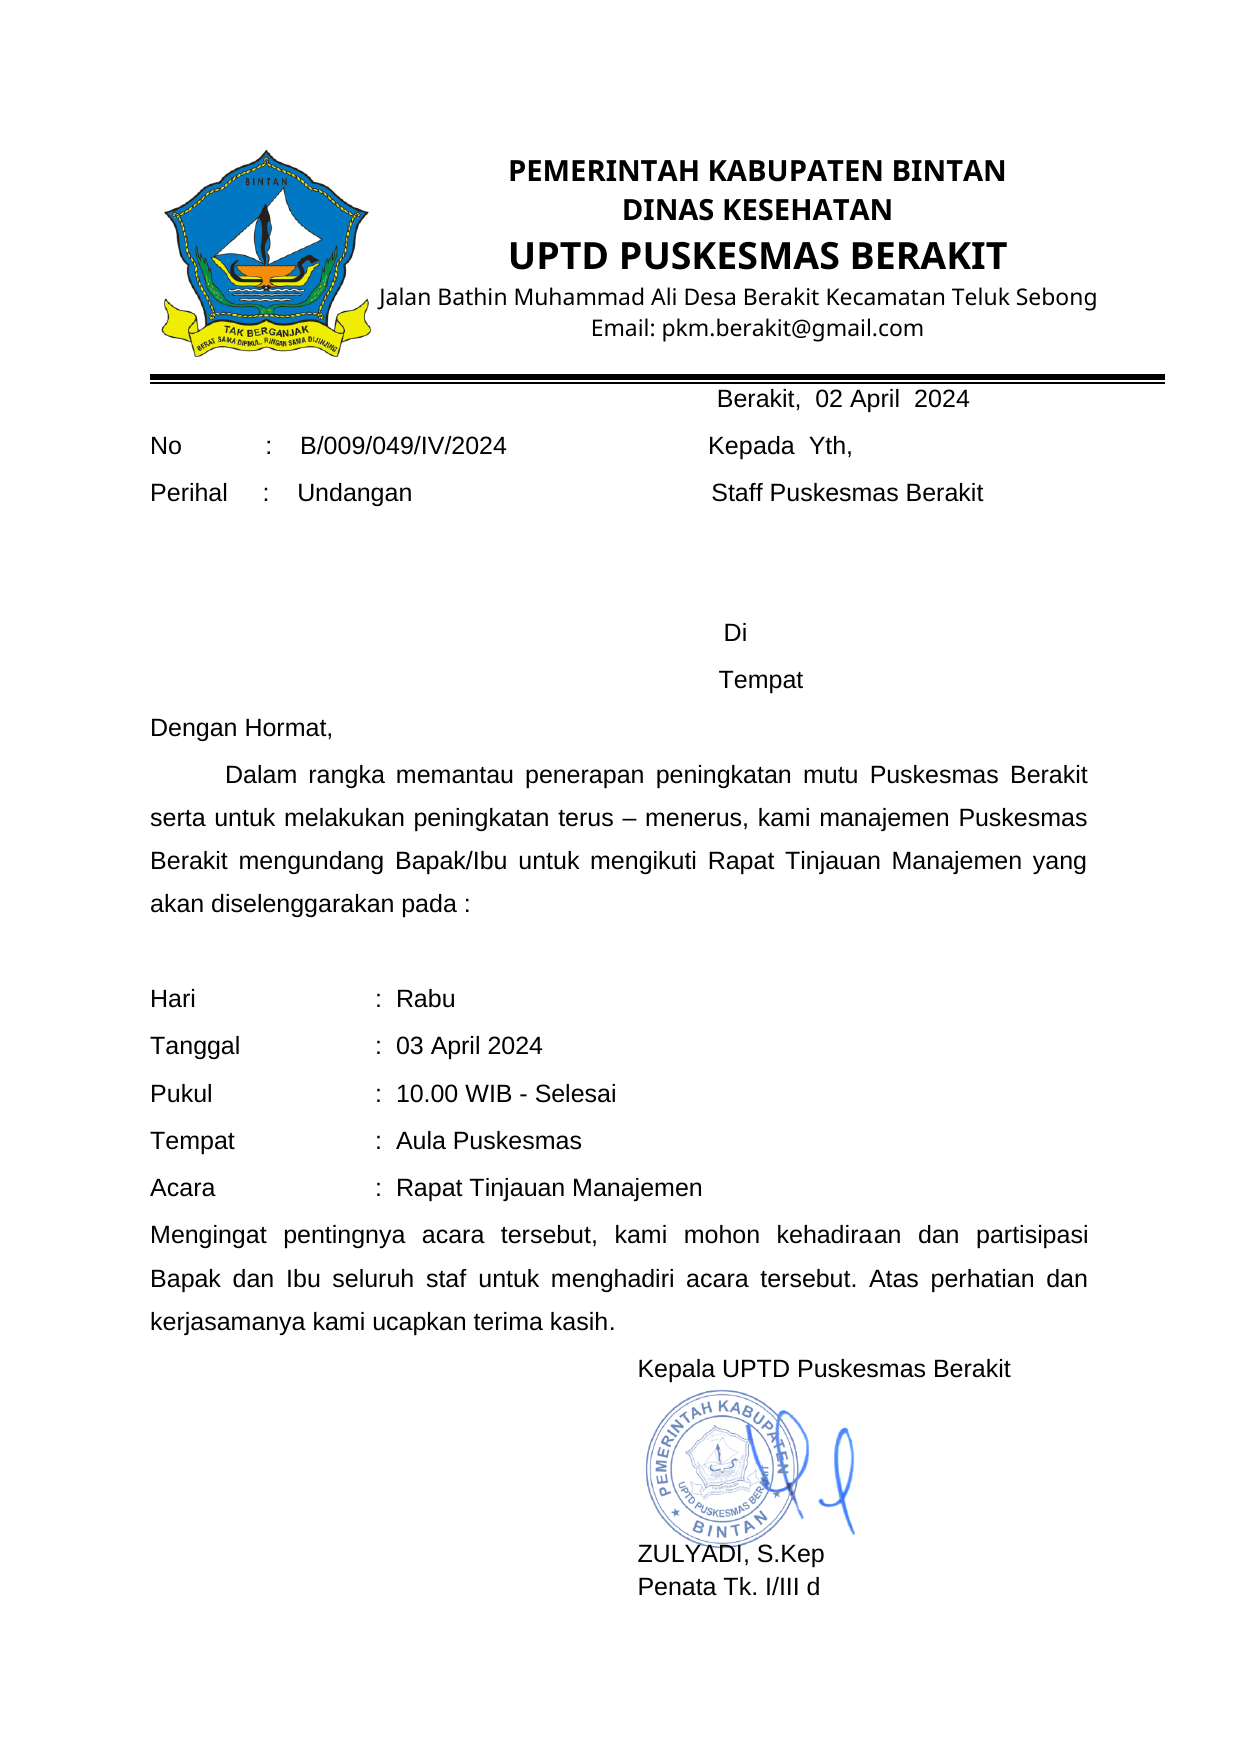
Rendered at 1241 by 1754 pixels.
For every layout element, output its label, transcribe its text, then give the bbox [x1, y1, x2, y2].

text Penata Tk. I/III d [637, 1572, 1089, 1601]
picture [640, 1388, 863, 1539]
text Berakit, 02 April 2024 [150, 384, 1089, 412]
text Perihal : Undangan Staff Puskesmas Berakit [150, 478, 1089, 507]
table_header [150, 150, 368, 374]
text Dalam rangka memantau penerapan peningkatan mutu Puskesmas Berakit serta untuk melakukan peningkatan terus – menerus, kami manajemen Puskesmas Berakit mengundang Bapak/Ibu untuk mengikuti Rapat Tinjauan Manajemen yang akan diselenggarakan pada : [150, 760, 1089, 918]
picture [161, 150, 371, 357]
text Tempat : Aula Puskesmas [150, 1126, 1089, 1154]
text Di [150, 618, 1089, 647]
text No : B/009/049/IV/2024 Kepada Yth, [150, 431, 1089, 459]
text Acara : Rapat Tinjauan Manajemen [150, 1173, 1089, 1202]
table_header PEMERINTAH KABUPATEN BINTAN DINAS KESEHATAN UPTD PUSKESMAS BERAKIT Jalan Bathin Muhammad Ali Desa Berakit Kecamatan Teluk Sebong Email: pkm.berakit@gmail.com [368, 150, 1165, 374]
text Hari : Rabu [150, 984, 1089, 1013]
text Pukul : 10.00 WIB - Selesai [150, 1078, 1089, 1107]
text Tanggal : 03 April 2024 [150, 1031, 1089, 1060]
text Mengingat pentingnya acara tersebut, kami mohon kehadiraan dan partisipasi Bapak dan Ibu seluruh staf untuk menghadiri acara tersebut. Atas perhatian dan kerjasamanya kami ucapkan terima kasih. [150, 1220, 1089, 1335]
text Dengan Hormat, [150, 713, 1089, 741]
text ZULYADI, S.Kep [637, 1539, 1089, 1568]
text Tempat [150, 665, 1089, 694]
text Kepala UPTD Puskesmas Berakit [637, 1354, 1089, 1383]
